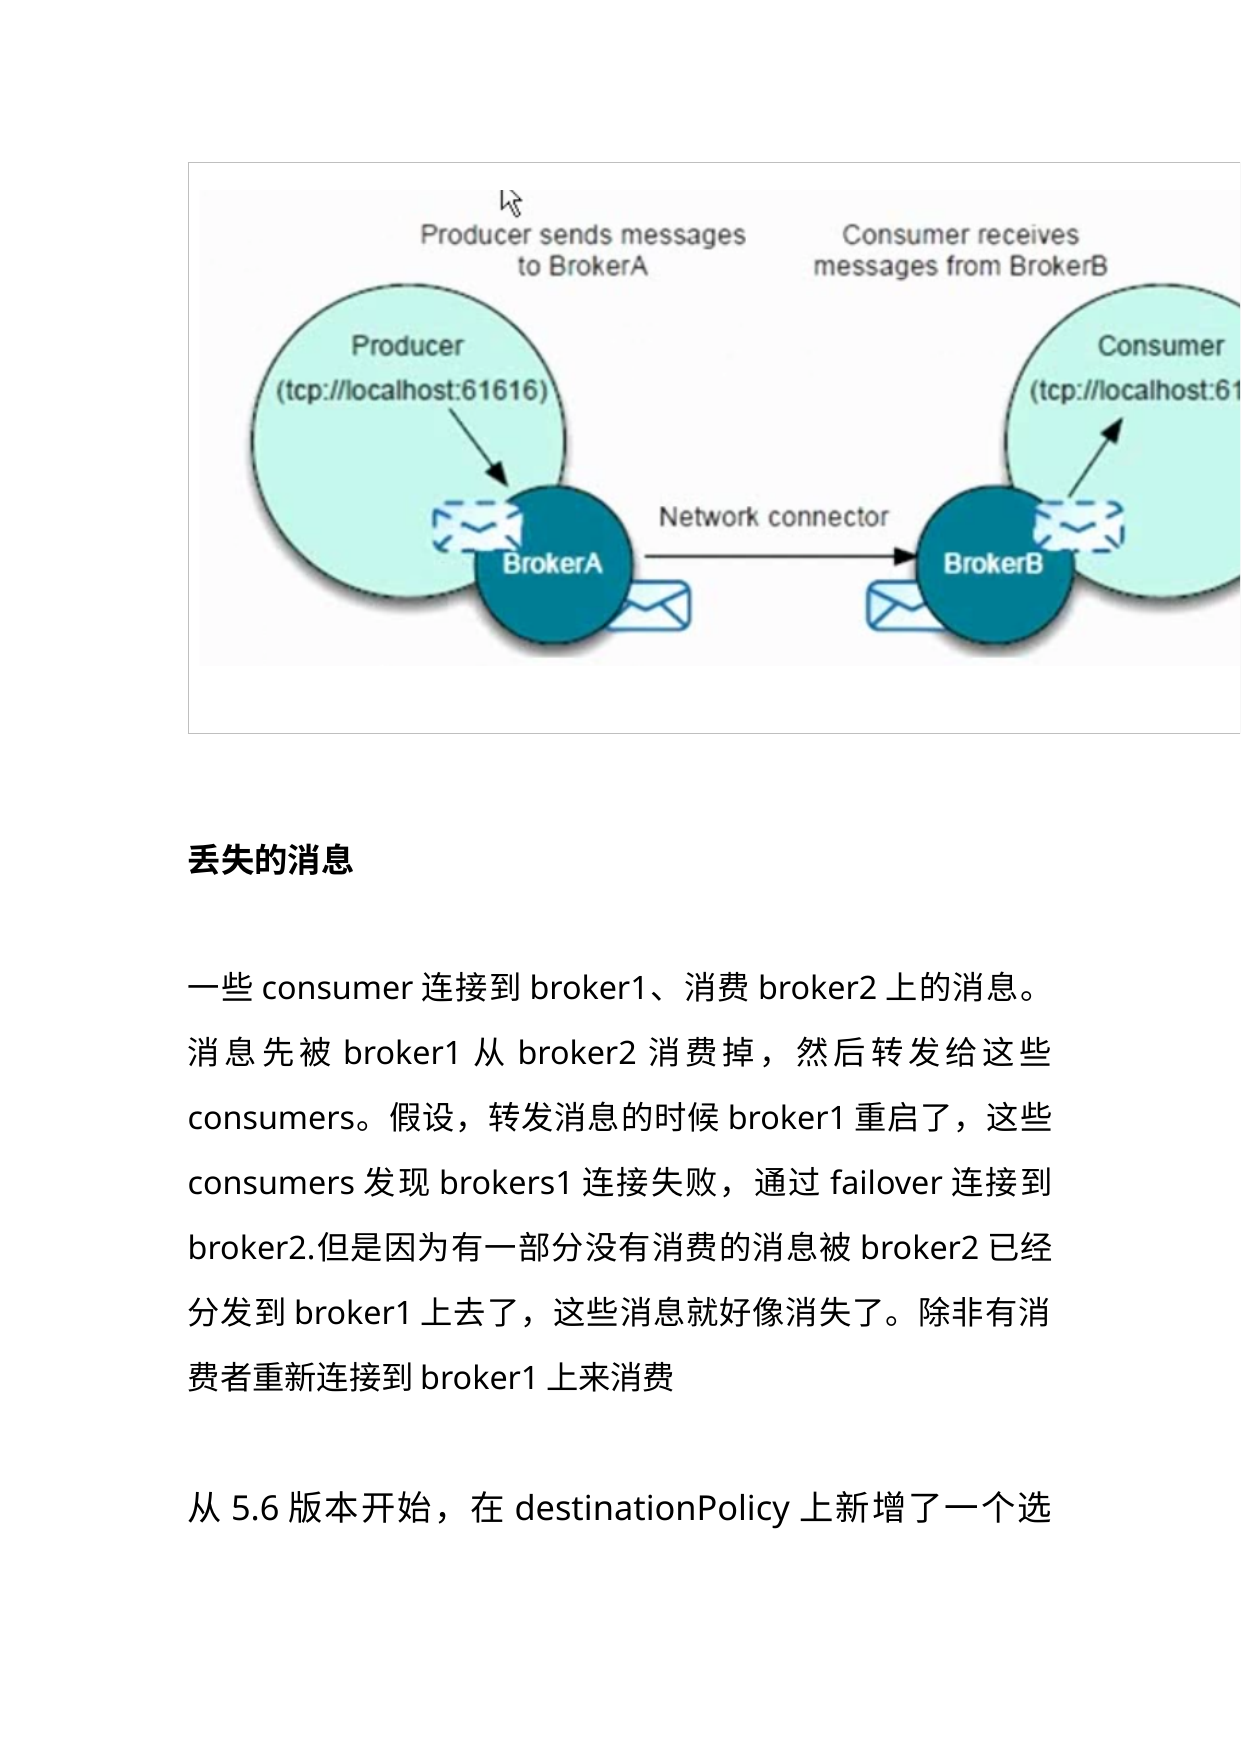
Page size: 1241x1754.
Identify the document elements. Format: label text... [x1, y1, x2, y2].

picture [199, 190, 1241, 666]
text 一些consumer连接到broker1、消费broker2上的消息。消息先被broker1从broker2消费掉，然后转发给这些consumers。假设，转发消息的时候broker1重启了，这些consumers发现brokers1连接失败，通过failover连接到broker2.但是因为有一部分没有消费的消息被broker2已经分发到broker1上去了，这些消息就好像消失了。除非有消费者重新连接到broker1上来消费 [187, 953, 1053, 1408]
table_header [189, 163, 1240, 733]
subtitle 丢失的消息 [187, 826, 1053, 891]
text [187, 1473, 1053, 1538]
